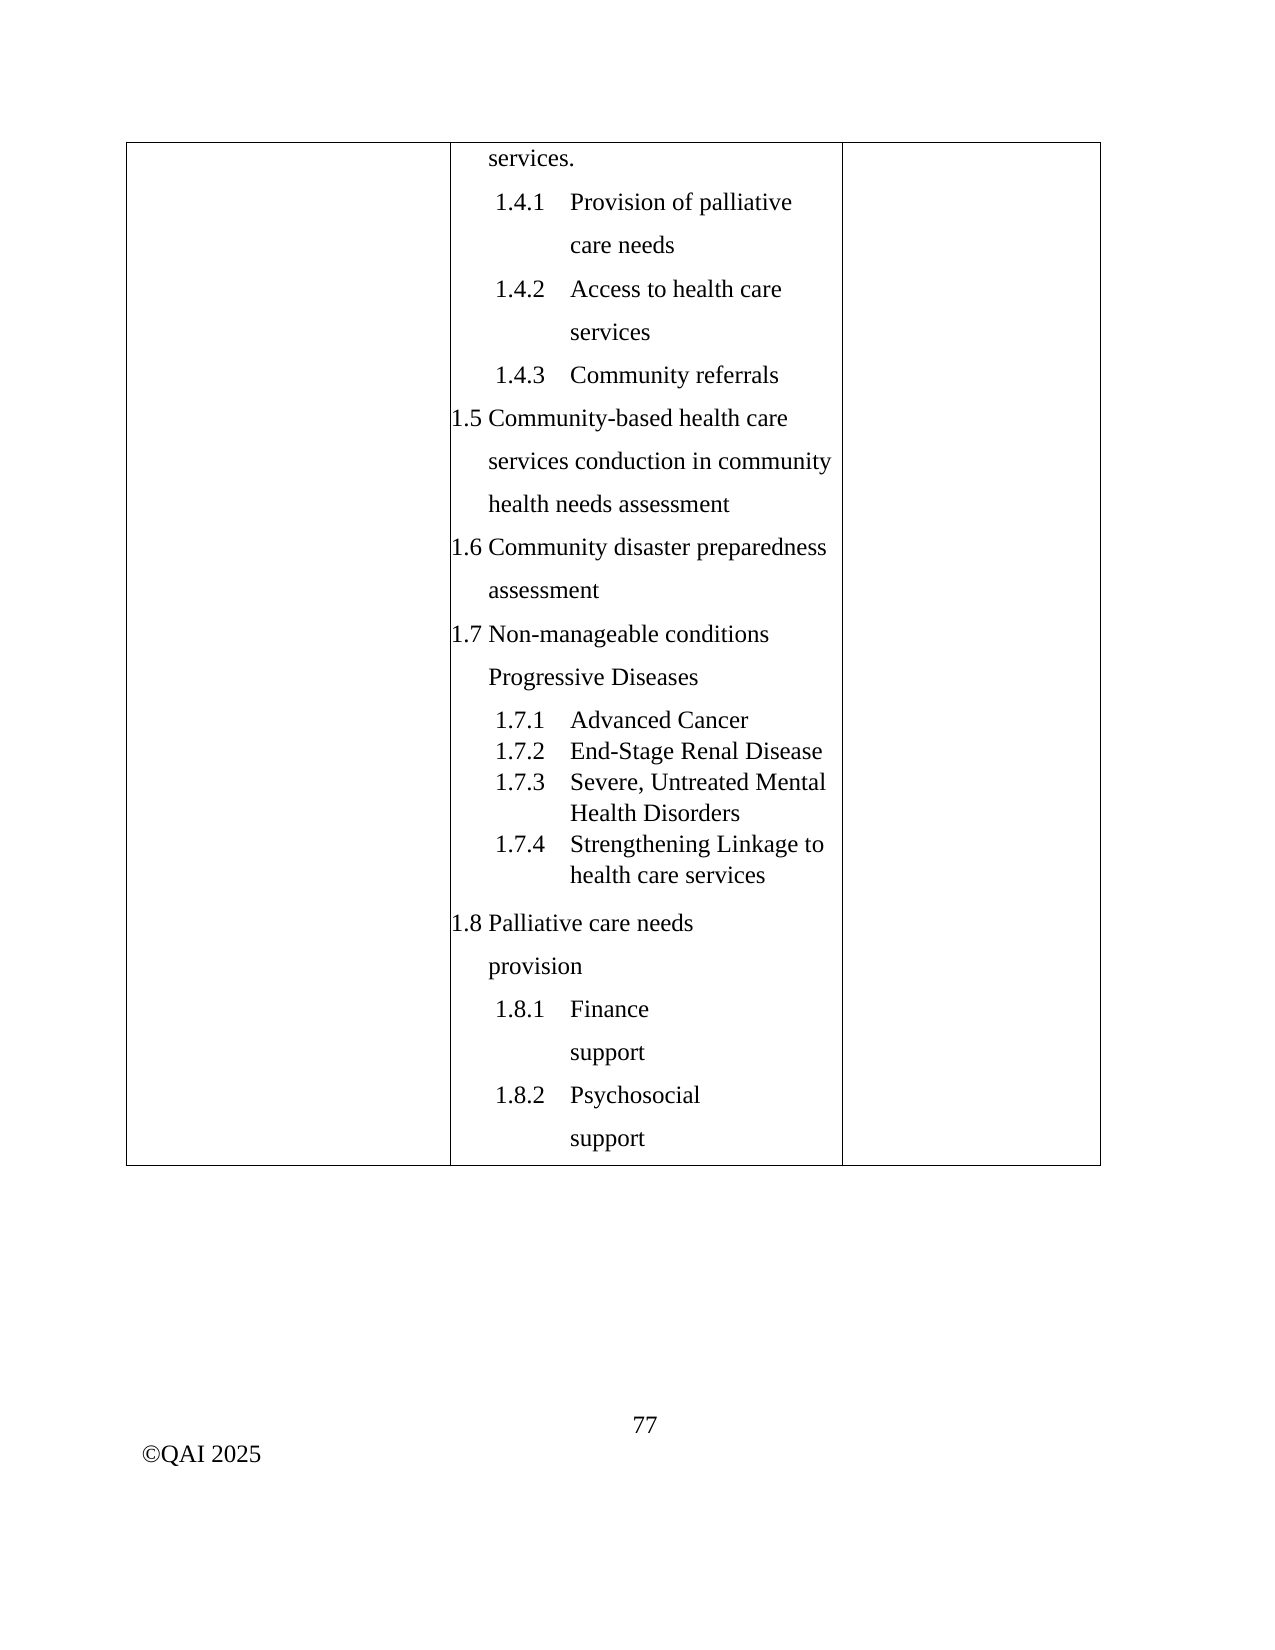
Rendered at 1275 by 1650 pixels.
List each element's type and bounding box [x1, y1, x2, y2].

table_cell [843, 143, 1100, 1165]
table_cell [127, 143, 450, 1165]
